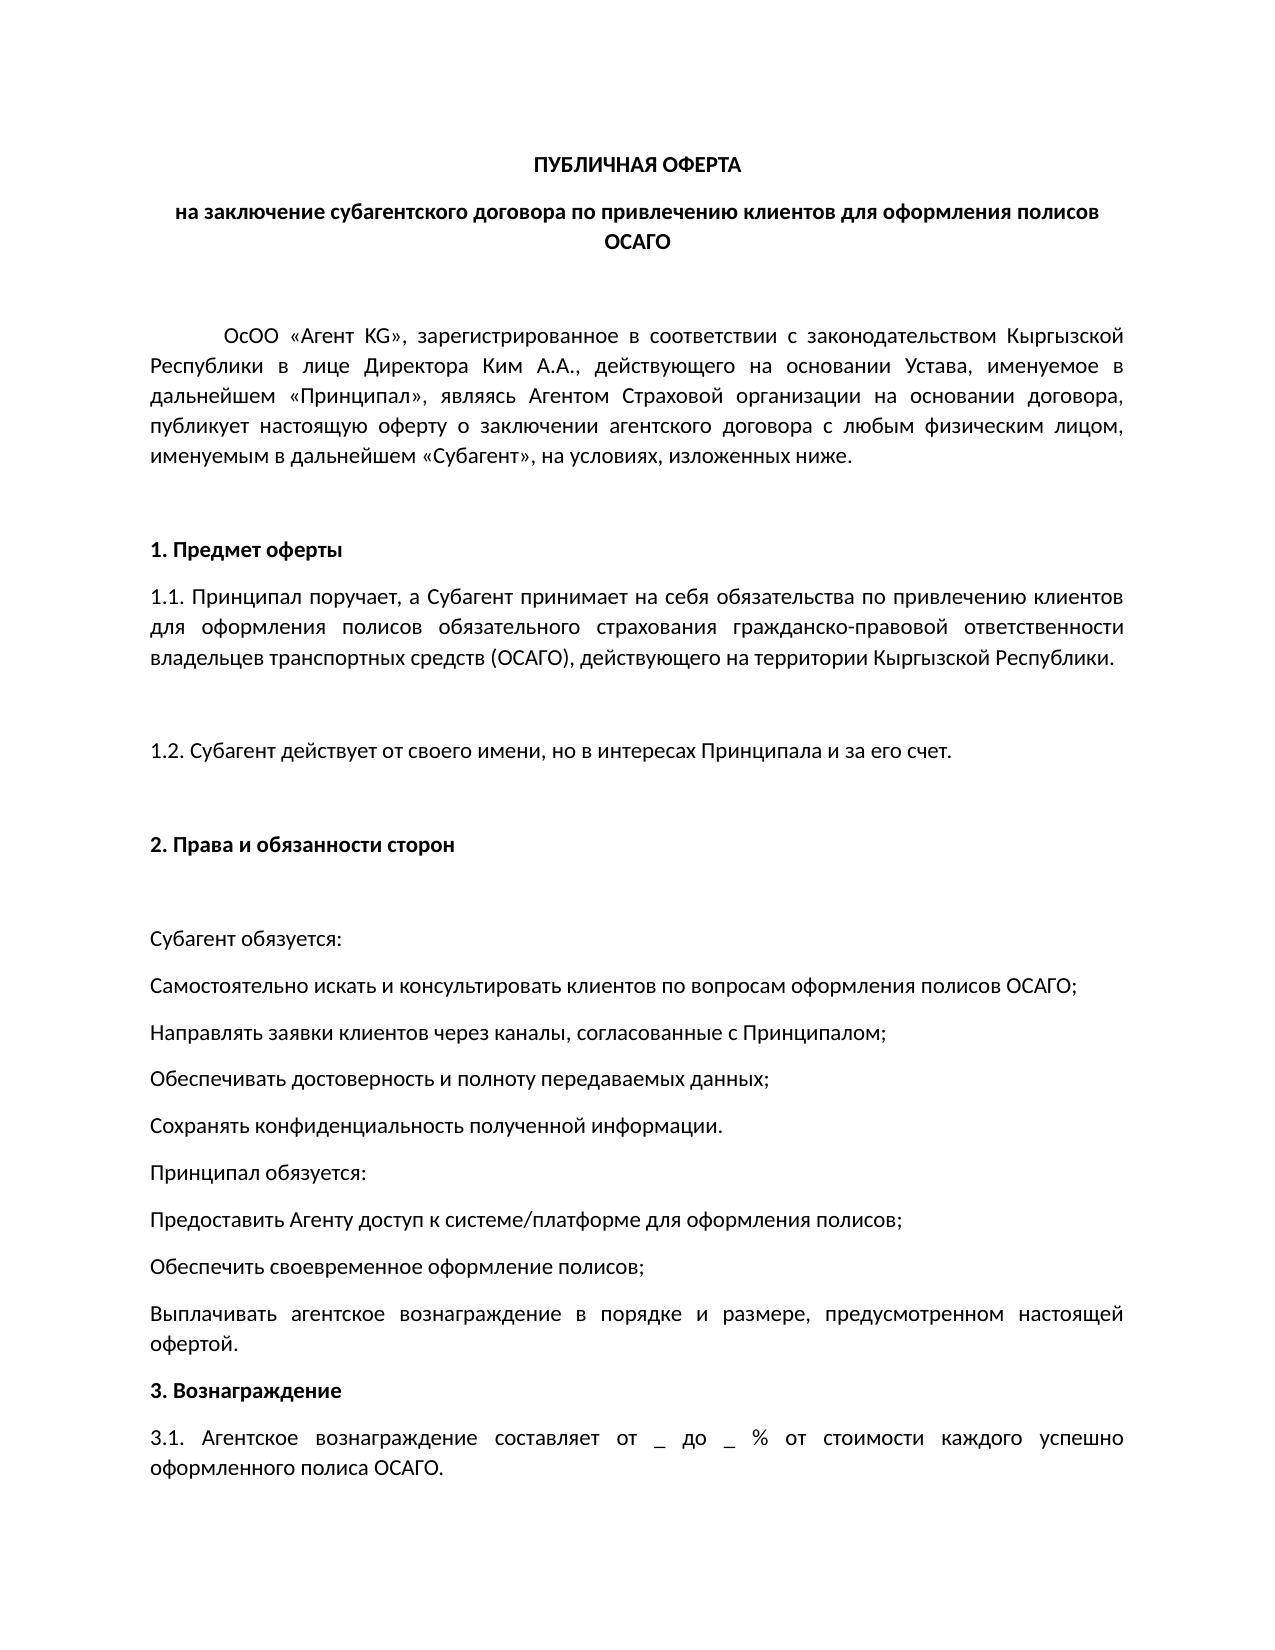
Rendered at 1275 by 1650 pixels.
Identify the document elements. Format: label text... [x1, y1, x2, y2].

text Направлять заявки клиентов через каналы, согласованные с Принципалом; [150, 1018, 1125, 1046]
text ОсОО «Агент KG», зарегистрированное в соответствии с законодательством Кыргызской Республики в лице Директора Ким А.А., действующего на основании Устава, именуемое в дальнейшем «Принципал», являясь Агентом Страховой организации на основании договора, публикует настоящую оферту о заключении агентского договора с любым физическим лицом, именуемым в дальнейшем «Субагент», на условиях, изложенных ниже. [150, 321, 1125, 470]
text 1.2. Субагент действует от своего имени, но в интересах Принципала и за его счет. [150, 736, 1125, 764]
text 3. Вознаграждение [150, 1376, 1125, 1404]
text Обеспечить своевременное оформление полисов; [150, 1252, 1125, 1280]
text 1. Предмет оферты [150, 535, 1125, 563]
text 2. Права и обязанности сторон [150, 830, 1125, 858]
text Сохранять конфиденциальность полученной информации. [150, 1111, 1125, 1139]
text Выплачивать агентское вознаграждение в порядке и размере, предусмотренном настоящей офертой. [150, 1299, 1125, 1357]
text Предоставить Агенту доступ к системе/платформе для оформления полисов; [150, 1205, 1125, 1233]
text Принципал обязуется: [150, 1158, 1125, 1186]
text ПУБЛИЧНАЯ ОФЕРТА [150, 150, 1125, 178]
text 1.1. Принципал поручает, а Субагент принимает на себя обязательства по привлечению клиентов для оформления полисов обязательного страхования гражданско-правовой ответственности владельцев транспортных средств (ОСАГО), действующего на территории Кыргызской Республики. [150, 582, 1125, 671]
text Самостоятельно искать и консультировать клиентов по вопросам оформления полисов ОСАГО; [150, 971, 1125, 999]
text на заключение субагентского договора по привлечению клиентов для оформления полисов ОСАГО [150, 197, 1125, 255]
text 3.1. Агентское вознаграждение составляет от _ до _ % от стоимости каждого успешно оформленного полиса ОСАГО. [150, 1423, 1125, 1481]
text Обеспечивать достоверность и полноту передаваемых данных; [150, 1064, 1125, 1093]
text Субагент обязуется: [150, 924, 1125, 952]
